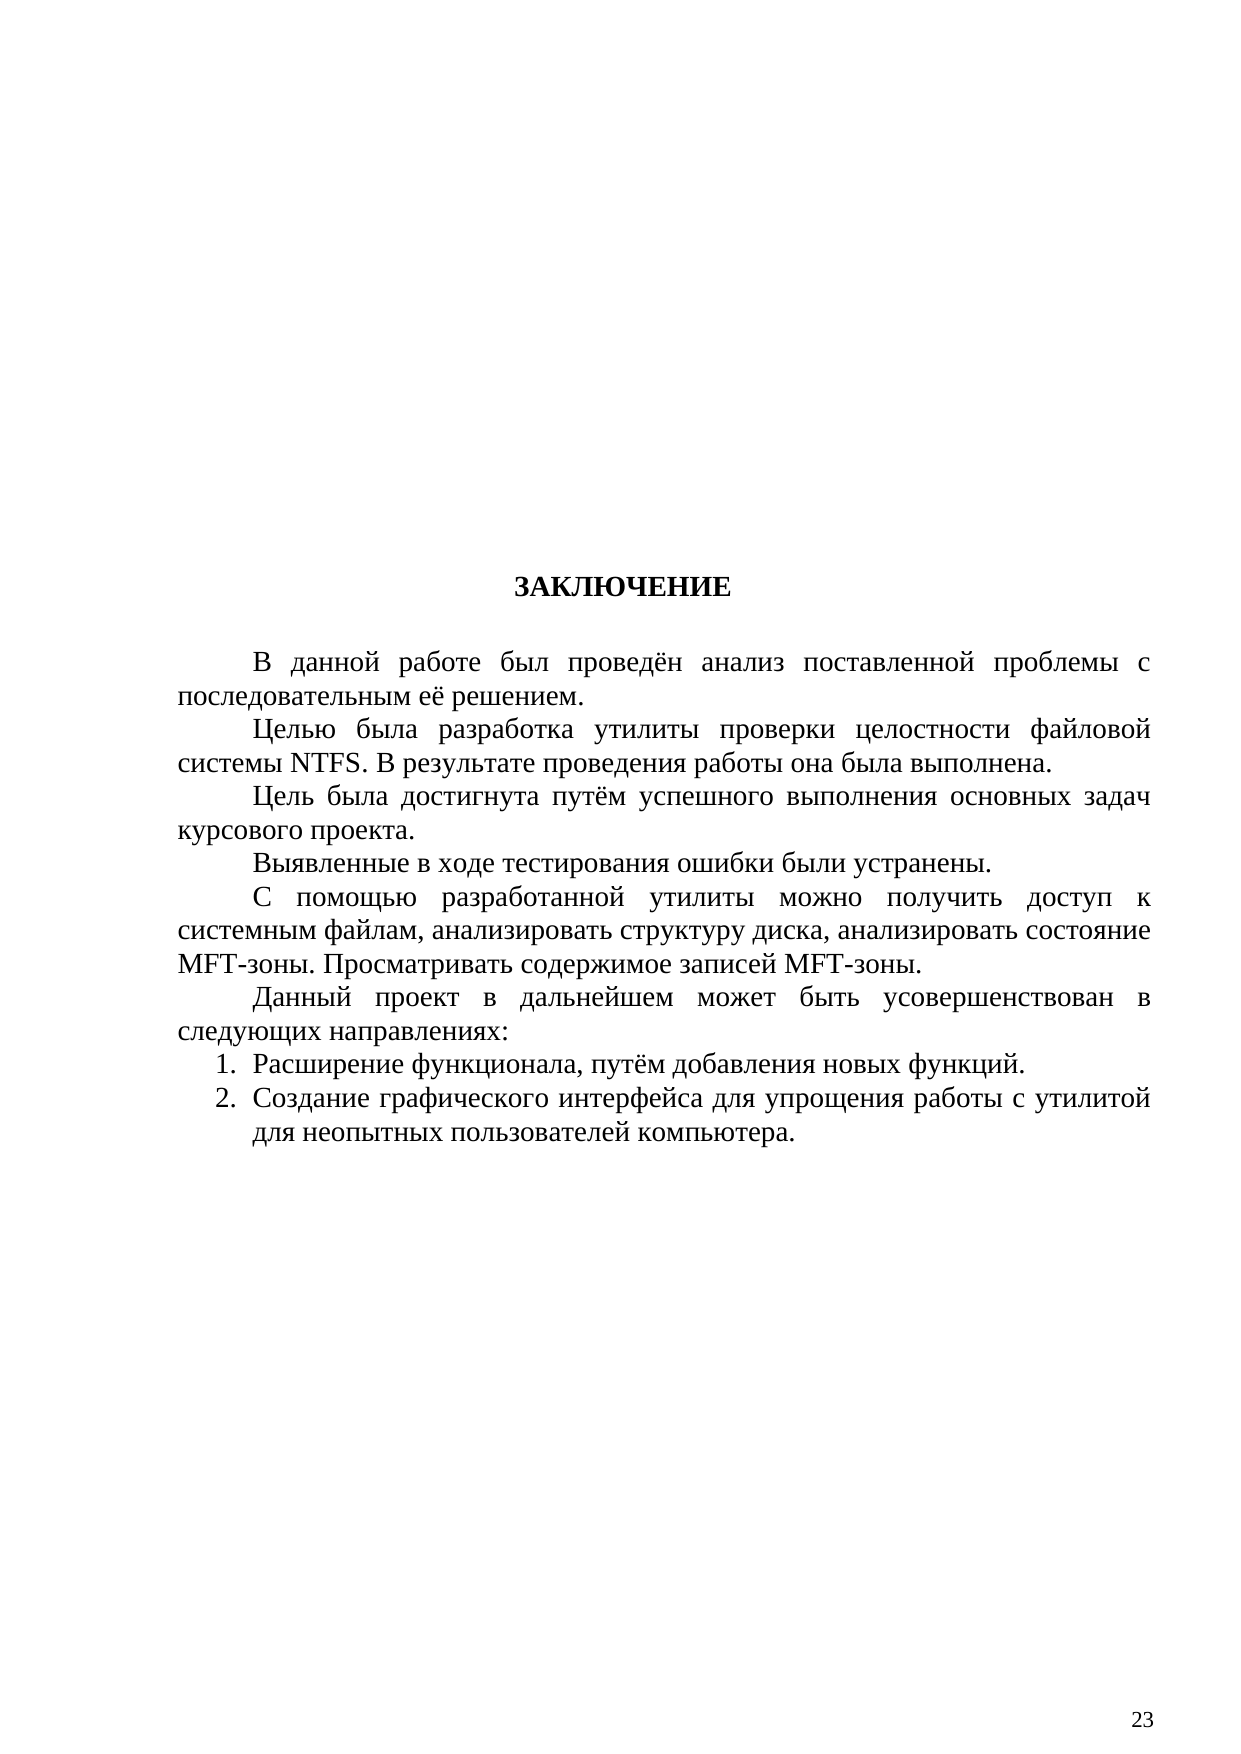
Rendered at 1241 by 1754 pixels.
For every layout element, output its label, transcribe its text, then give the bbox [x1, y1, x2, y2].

subtitle Выявленные в ходе тестирования ошибки были устранены. [177, 845, 1152, 879]
subtitle Расширение функционала, путём добавления новых функций. [215, 1047, 1152, 1080]
subtitle Целью была разработка утилиты проверки целостности файловой системы NTFS. В результате проведения работы она была выполнена. [177, 711, 1152, 778]
subtitle С помощью разработанной утилиты можно получить доступ к системным файлам, анализировать структуру диска, анализировать состояние MFT-зоны. Просматривать содержимое записей MFT-зоны. [177, 879, 1152, 979]
subtitle ЗАКЛЮЧЕНИЕ [177, 569, 1017, 603]
subtitle Цель была достигнута путём успешного выполнения основных задач курсового проекта. [177, 778, 1152, 845]
subtitle В данной работе был проведён анализ поставленной проблемы с последовательным её решением. [177, 644, 1152, 711]
subtitle Данный проект в дальнейшем может быть усовершенствован в следующих направлениях: [177, 979, 1152, 1047]
subtitle Создание графического интерфейса для упрощения работы с утилитой для неопытных пользователей компьютера. [215, 1080, 1152, 1147]
